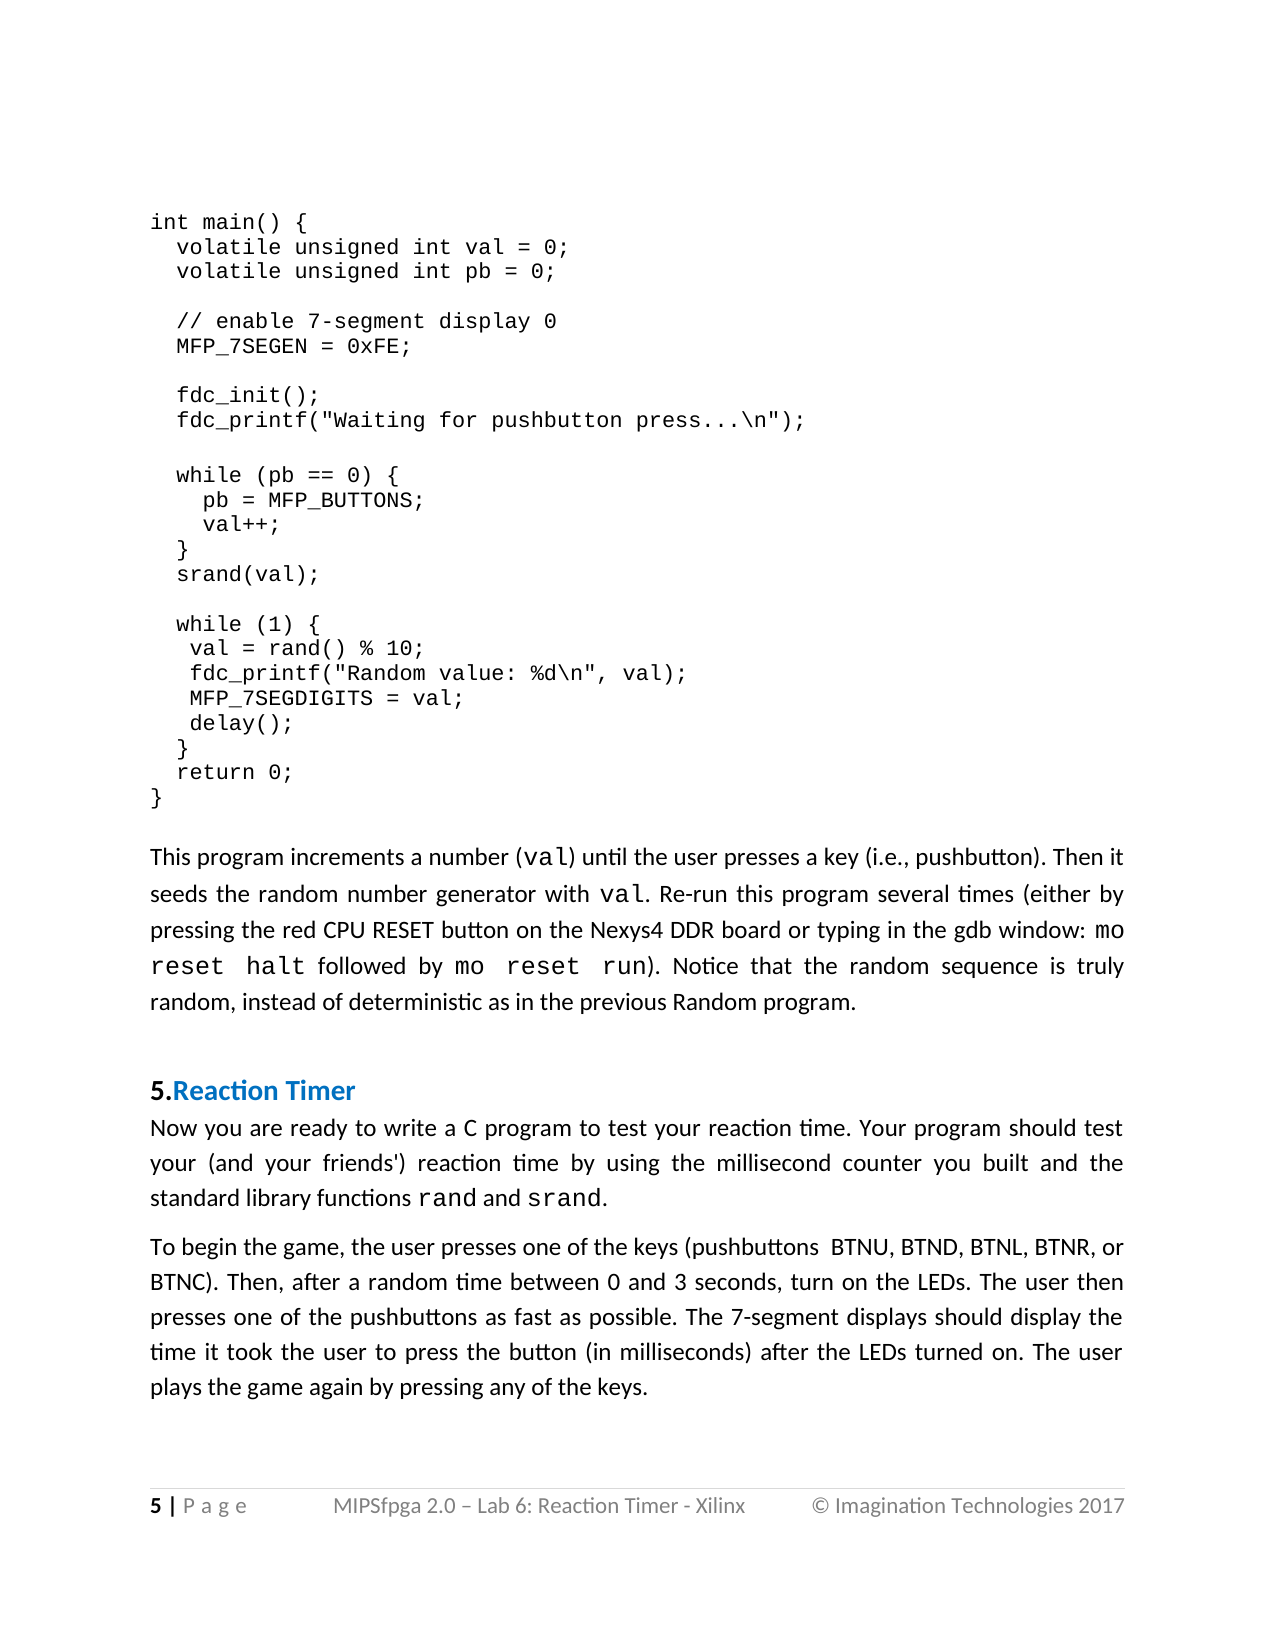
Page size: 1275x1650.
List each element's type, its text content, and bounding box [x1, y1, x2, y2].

text // enable 7-segment display 0 [150, 310, 1125, 335]
text volatile unsigned int pb = 0; [150, 261, 1125, 285]
subtitle Reaction Timer [150, 1072, 1125, 1107]
text } [150, 538, 1125, 563]
text } [150, 737, 1125, 761]
text val = rand() % 10; [150, 637, 1125, 662]
text MFP_7SEGDIGITS = val; [150, 687, 1125, 712]
text volatile unsigned int val = 0; [150, 236, 1125, 261]
text return 0; [150, 761, 1125, 786]
text Now you are ready to write a C program to test your reaction time. Your program should test your (and your friends') reaction time by using the millisecond counter you built and the standard library functions rand and srand. [150, 1112, 1125, 1214]
text To begin the game, the user presses one of the keys (pushbuttons BTNU, BTND, BTNL, BTNR, or BTNC). Then, after a random time between 0 and 3 seconds, turn on the LEDs. The user then presses one of the pushbuttons as fast as possible. The 7-segment displays should display the time it took the user to press the button (in milliseconds) after the LEDs turned on. The user plays the game again by pressing any of the keys. [150, 1231, 1125, 1402]
text srand(val); [150, 563, 1125, 588]
text while (pb == 0) { [150, 464, 1125, 489]
text delay(); [150, 712, 1125, 737]
text fdc_init(); [150, 384, 1125, 409]
text This program increments a number (val) until the user presses a key (i.e., pushbutton). Then it seeds the random number generator with val. Re-run this program several times (either by pressing the red CPU RESET button on the Nexys4 DDR board or typing in the gdb window: mo reset halt followed by mo reset run). Notice that the random sequence is truly random, instead of deterministic as in the previous Random program. [150, 842, 1125, 1017]
text pb = MFP_BUTTONS; [150, 489, 1125, 513]
text fdc_printf("Waiting for pushbutton press...\n"); [150, 409, 1125, 434]
text int main() { [150, 211, 1125, 236]
text } [150, 786, 1125, 811]
text MFP_7SEGEN = 0xFE; [150, 335, 1125, 360]
text while (1) { [150, 613, 1125, 637]
text val++; [150, 513, 1125, 538]
text fdc_printf("Random value: %d\n", val); [150, 662, 1125, 687]
